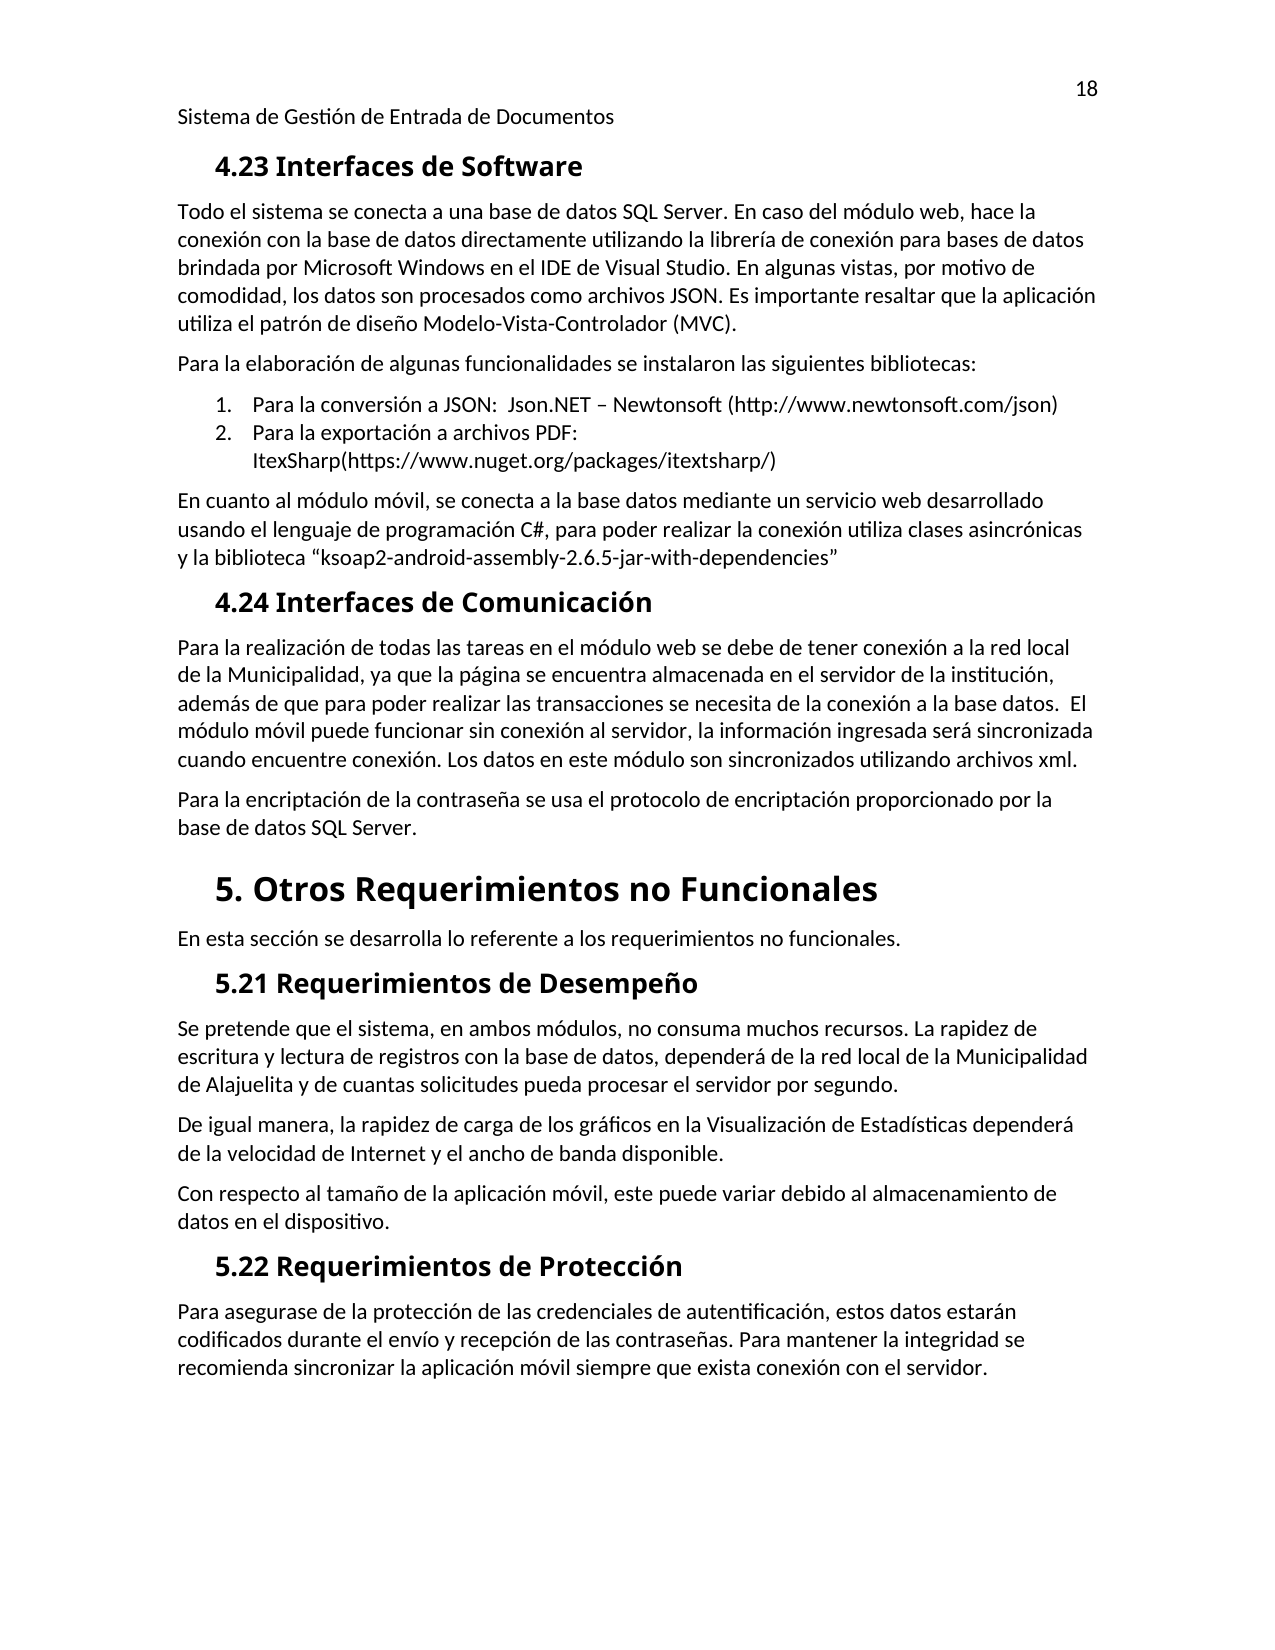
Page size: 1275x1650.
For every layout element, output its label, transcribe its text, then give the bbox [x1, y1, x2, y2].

subtitle Interfaces de Comunicación [215, 583, 1098, 620]
text Todo el sistema se conecta a una base de datos SQL Server. En caso del módulo web, hace la conexión con la base de datos directamente utilizando la librería de conexión para bases de datos brindada por Microsoft Windows en el IDE de Visual Studio. En algunas vistas, por motivo de comodidad, los datos son procesados como archivos JSON. Es importante resaltar que la aplicación utiliza el patrón de diseño Modelo-Vista-Controlador (MVC). [177, 197, 1098, 337]
text Se pretende que el sistema, en ambos módulos, no consuma muchos recursos. La rapidez de escritura y lectura de registros con la base de datos, dependerá de la red local de la Municipalidad de Alajuelita y de cuantas solicitudes pueda procesar el servidor por segundo. [177, 1014, 1098, 1098]
text Para la encriptación de la contraseña se usa el protocolo de encriptación proporcionado por la base de datos SQL Server. [177, 785, 1098, 841]
text Para asegurase de la protección de las credenciales de autentificación, estos datos estarán codificados durante el envío y recepción de las contraseñas. Para mantener la integridad se recomienda sincronizar la aplicación móvil siempre que exista conexión con el servidor. [177, 1297, 1098, 1381]
subtitle Requerimientos de Protección [215, 1248, 1098, 1284]
text Para la elaboración de algunas funcionalidades se instalaron las siguientes bibliotecas: [177, 349, 1098, 378]
list Para la exportación a archivos PDF: ItexSharp(https://www.nuget.org/packages/itextsharp/) [215, 418, 1098, 474]
text En esta sección se desarrolla lo referente a los requerimientos no funcionales. [177, 924, 1098, 952]
text Con respecto al tamaño de la aplicación móvil, este puede variar debido al almacenamiento de datos en el dispositivo. [177, 1179, 1098, 1235]
list Para la conversión a JSON: Json.NET – Newtonsoft (http://www.newtonsoft.com/json) [215, 390, 1098, 418]
text De igual manera, la rapidez de carga de los gráficos en la Visualización de Estadísticas dependerá de la velocidad de Internet y el ancho de banda disponible. [177, 1111, 1098, 1167]
text En cuanto al módulo móvil, se conecta a la base datos mediante un servicio web desarrollado usando el lenguaje de programación C#, para poder realizar la conexión utiliza clases asincrónicas y la biblioteca “ksoap2-android-assembly-2.6.5-jar-with-dependencies” [177, 487, 1098, 571]
subtitle Requerimientos de Desempeño [215, 965, 1098, 1002]
subtitle Interfaces de Software [215, 148, 1098, 184]
subtitle Otros Requerimientos no Funcionales [215, 866, 1098, 912]
text Para la realización de todas las tareas en el módulo web se debe de tener conexión a la red local de la Municipalidad, ya que la página se encuentra almacenada en el servidor de la institución, además de que para poder realizar las transacciones se necesita de la conexión a la base datos. El módulo móvil puede funcionar sin conexión al servidor, la información ingresada será sincronizada cuando encuentre conexión. Los datos en este módulo son sincronizados utilizando archivos xml. [177, 633, 1098, 773]
